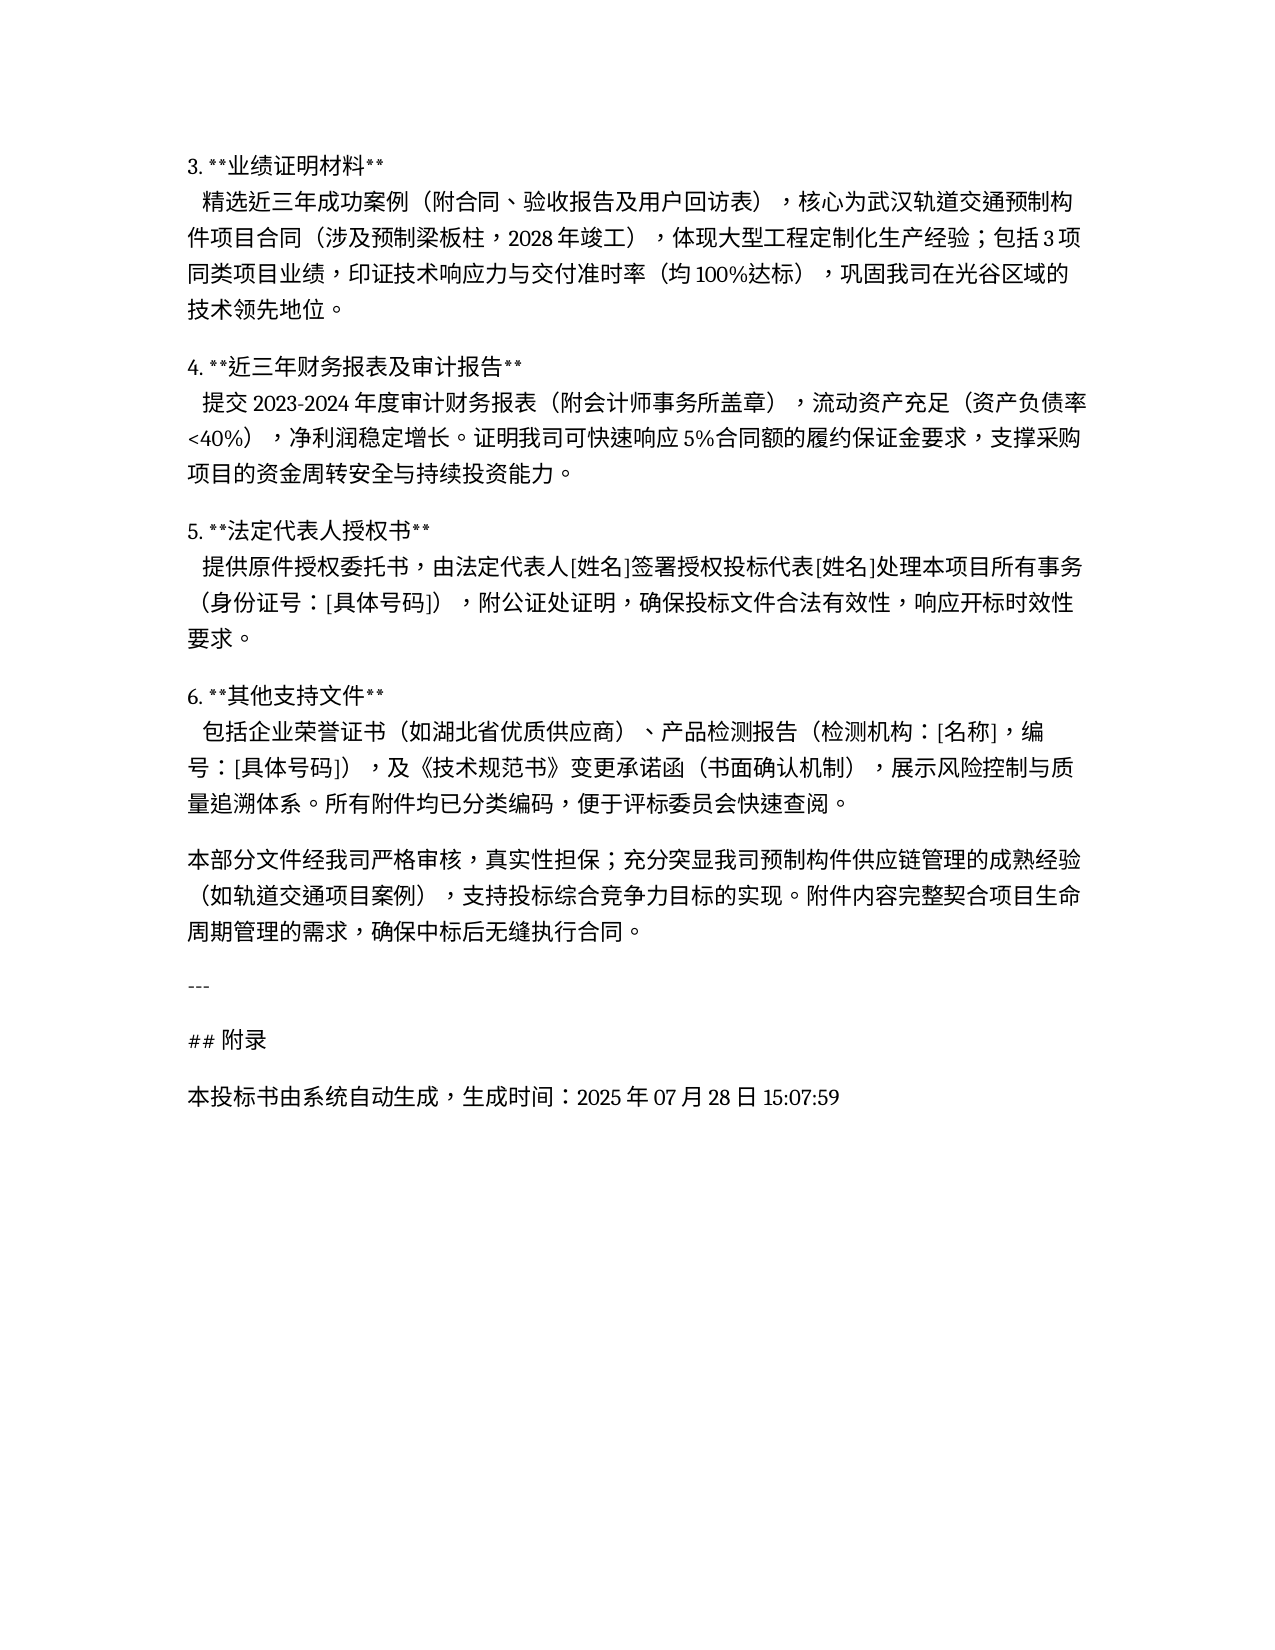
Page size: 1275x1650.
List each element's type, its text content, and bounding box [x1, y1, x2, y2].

text 6. **其他支持文件** 包括企业荣誉证书（如湖北省优质供应商）、产品检测报告（检测机构：[名称]，编号：[具体号码]），及《技术规范书》变更承诺函（书面确认机制），展示风险控制与质量追溯体系。所有附件均已分类编码，便于评标委员会快速查阅。 [187, 680, 1087, 819]
text ## 附录 [187, 1024, 1087, 1055]
text --- [187, 973, 1087, 999]
text 3. **业绩证明材料** 精选近三年成功案例（附合同、验收报告及用户回访表），核心为武汉轨道交通预制构件项目合同（涉及预制梁板柱，2028年竣工），体现大型工程定制化生产经验；包括3项同类项目业绩，印证技术响应力与交付准时率（均100%达标），巩固我司在光谷区域的技术领先地位。 [187, 150, 1087, 325]
text 本投标书由系统自动生成，生成时间：2025年07月28日 15:07:59 [187, 1081, 1087, 1112]
text 5. **法定代表人授权书** 提供原件授权委托书，由法定代表人[姓名]签署授权投标代表[姓名]处理本项目所有事务（身份证号：[具体号码]），附公证处证明，确保投标文件合法有效性，响应开标时效性要求。 [187, 515, 1087, 654]
text 本部分文件经我司严格审核，真实性担保；充分突显我司预制构件供应链管理的成熟经验（如轨道交通项目案例），支持投标综合竞争力目标的实现。附件内容完整契合项目生命周期管理的需求，确保中标后无缝执行合同。 [187, 844, 1087, 947]
text 4. **近三年财务报表及审计报告** 提交2023-2024年度审计财务报表（附会计师事务所盖章），流动资产充足（资产负债率<40%），净利润稳定增长。证明我司可快速响应5%合同额的履约保证金要求，支撑采购项目的资金周转安全与持续投资能力。 [187, 351, 1087, 489]
